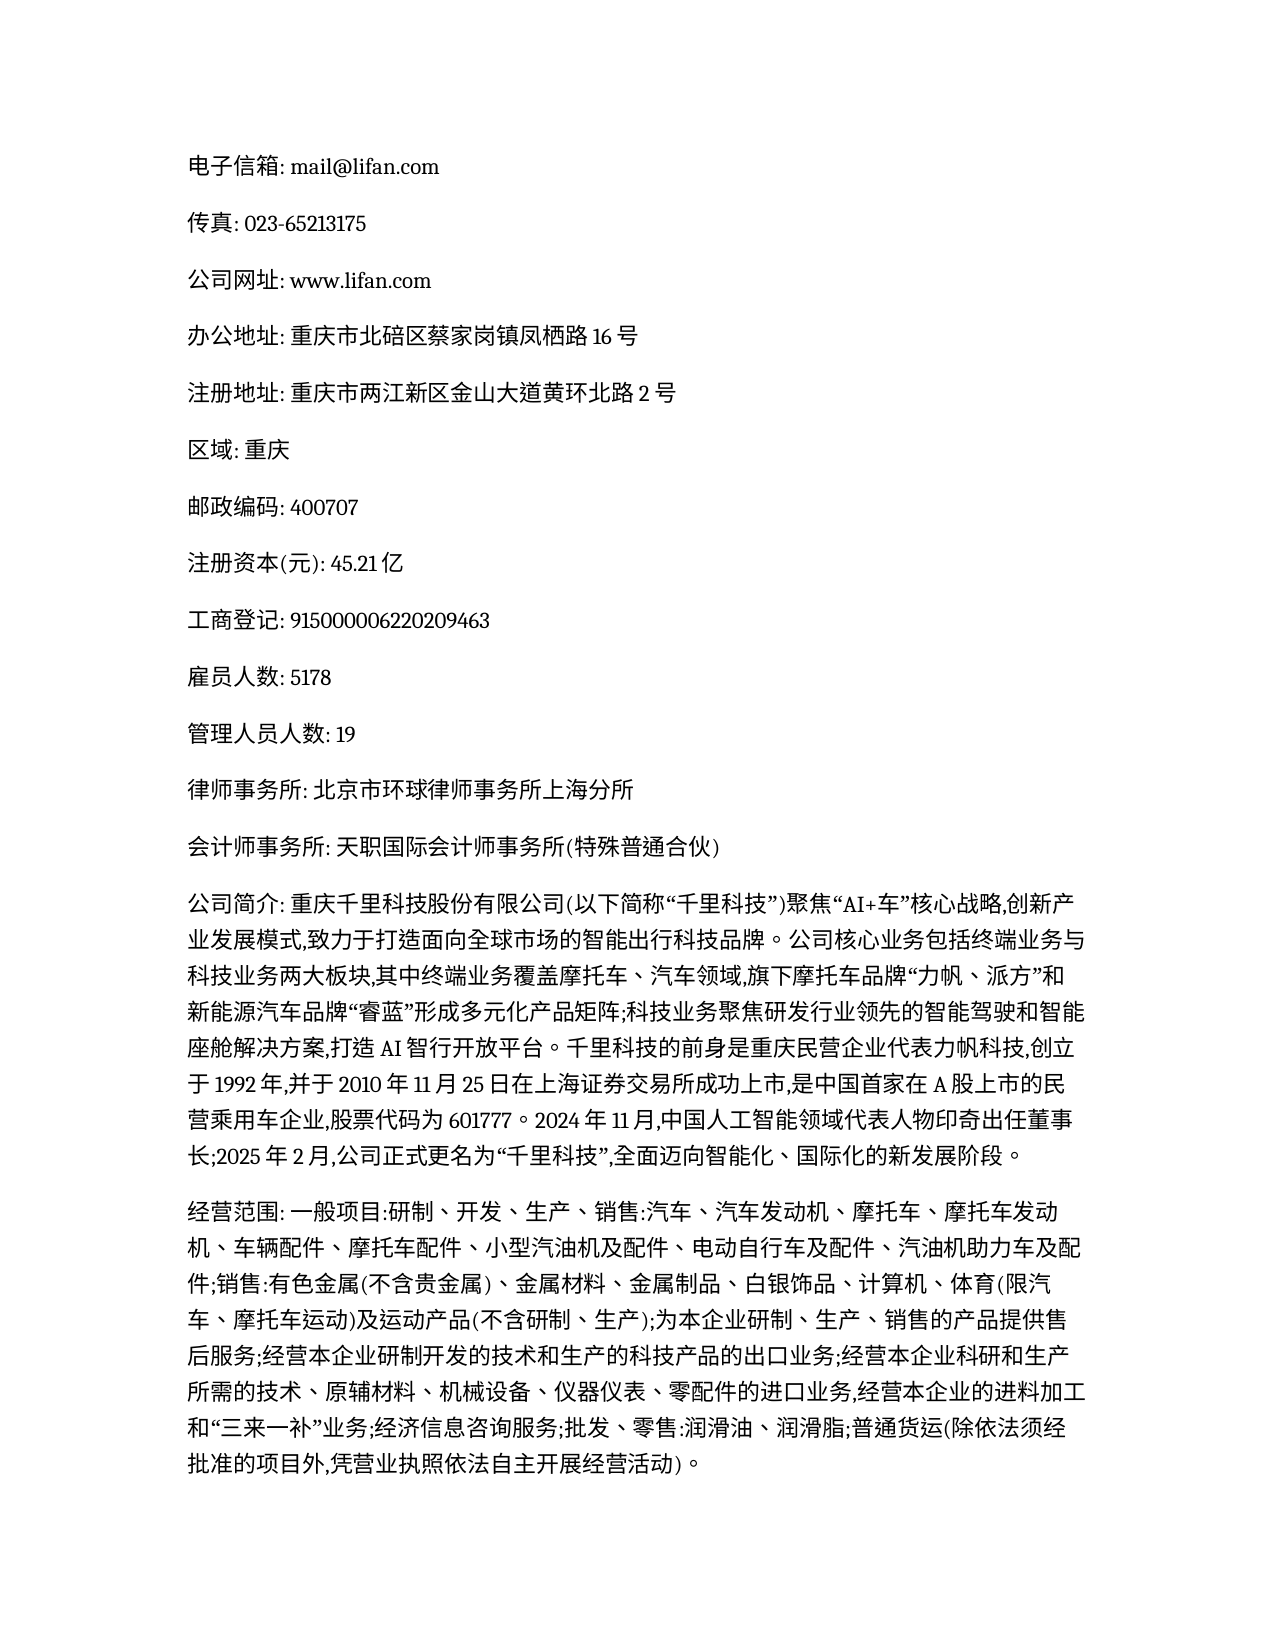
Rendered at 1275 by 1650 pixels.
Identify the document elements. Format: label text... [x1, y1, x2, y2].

text 传真: 023-65213175 [187, 207, 1087, 238]
text 电子信箱: mail@lifan.com [187, 150, 1087, 181]
text 邮政编码: 400707 [187, 491, 1087, 522]
text 工商登记: 915000006220209463 [187, 604, 1087, 635]
text 经营范围: 一般项目:研制、开发、生产、销售:汽车、汽车发动机、摩托车、摩托车发动机、车辆配件、摩托车配件、小型汽油机及配件、电动自行车及配件、汽油机助力车及配件;销售:有色金属(不含贵金属)、金属材料、金属制品、白银饰品、计算机、体育(限汽车、摩托车运动)及运动产品(不含研制、生产);为本企业研制、生产、销售的产品提供售后服务;经营本企业研制开发的技术和生产的科技产品的出口业务;经营本企业科研和生产所需的技术、原辅材料、机械设备、仪器仪表、零配件的进口业务,经营本企业的进料加工和“三来一补”业务;经济信息咨询服务;批发、零售:润滑油、润滑脂;普通货运(除依法须经批准的项目外,凭营业执照依法自主开展经营活动)。 [187, 1196, 1087, 1479]
text 会计师事务所: 天职国际会计师事务所(特殊普通合伙) [187, 831, 1087, 862]
text 办公地址: 重庆市北碚区蔡家岗镇凤栖路16号 [187, 320, 1087, 352]
text 管理人员人数: 19 [187, 718, 1087, 749]
text 公司简介: 重庆千里科技股份有限公司(以下简称“千里科技”)聚焦“AI+车”核心战略,创新产业发展模式,致力于打造面向全球市场的智能出行科技品牌。公司核心业务包括终端业务与科技业务两大板块,其中终端业务覆盖摩托车、汽车领域,旗下摩托车品牌“力帆、派方”和新能源汽车品牌“睿蓝”形成多元化产品矩阵;科技业务聚焦研发行业领先的智能驾驶和智能座舱解决方案,打造AI智行开放平台。千里科技的前身是重庆民营企业代表力帆科技,创立于1992年,并于2010年11月25日在上海证券交易所成功上市,是中国首家在A股上市的民营乘用车企业,股票代码为601777。2024年11月,中国人工智能领域代表人物印奇出任董事长;2025年2月,公司正式更名为“千里科技”,全面迈向智能化、国际化的新发展阶段。 [187, 888, 1087, 1171]
text 律师事务所: 北京市环球律师事务所上海分所 [187, 774, 1087, 806]
text 注册资本(元): 45.21亿 [187, 547, 1087, 579]
text 雇员人数: 5178 [187, 661, 1087, 692]
text 公司网址: www.lifan.com [187, 263, 1087, 295]
text 注册地址: 重庆市两江新区金山大道黄环北路2号 [187, 377, 1087, 408]
text 区域: 重庆 [187, 434, 1087, 465]
